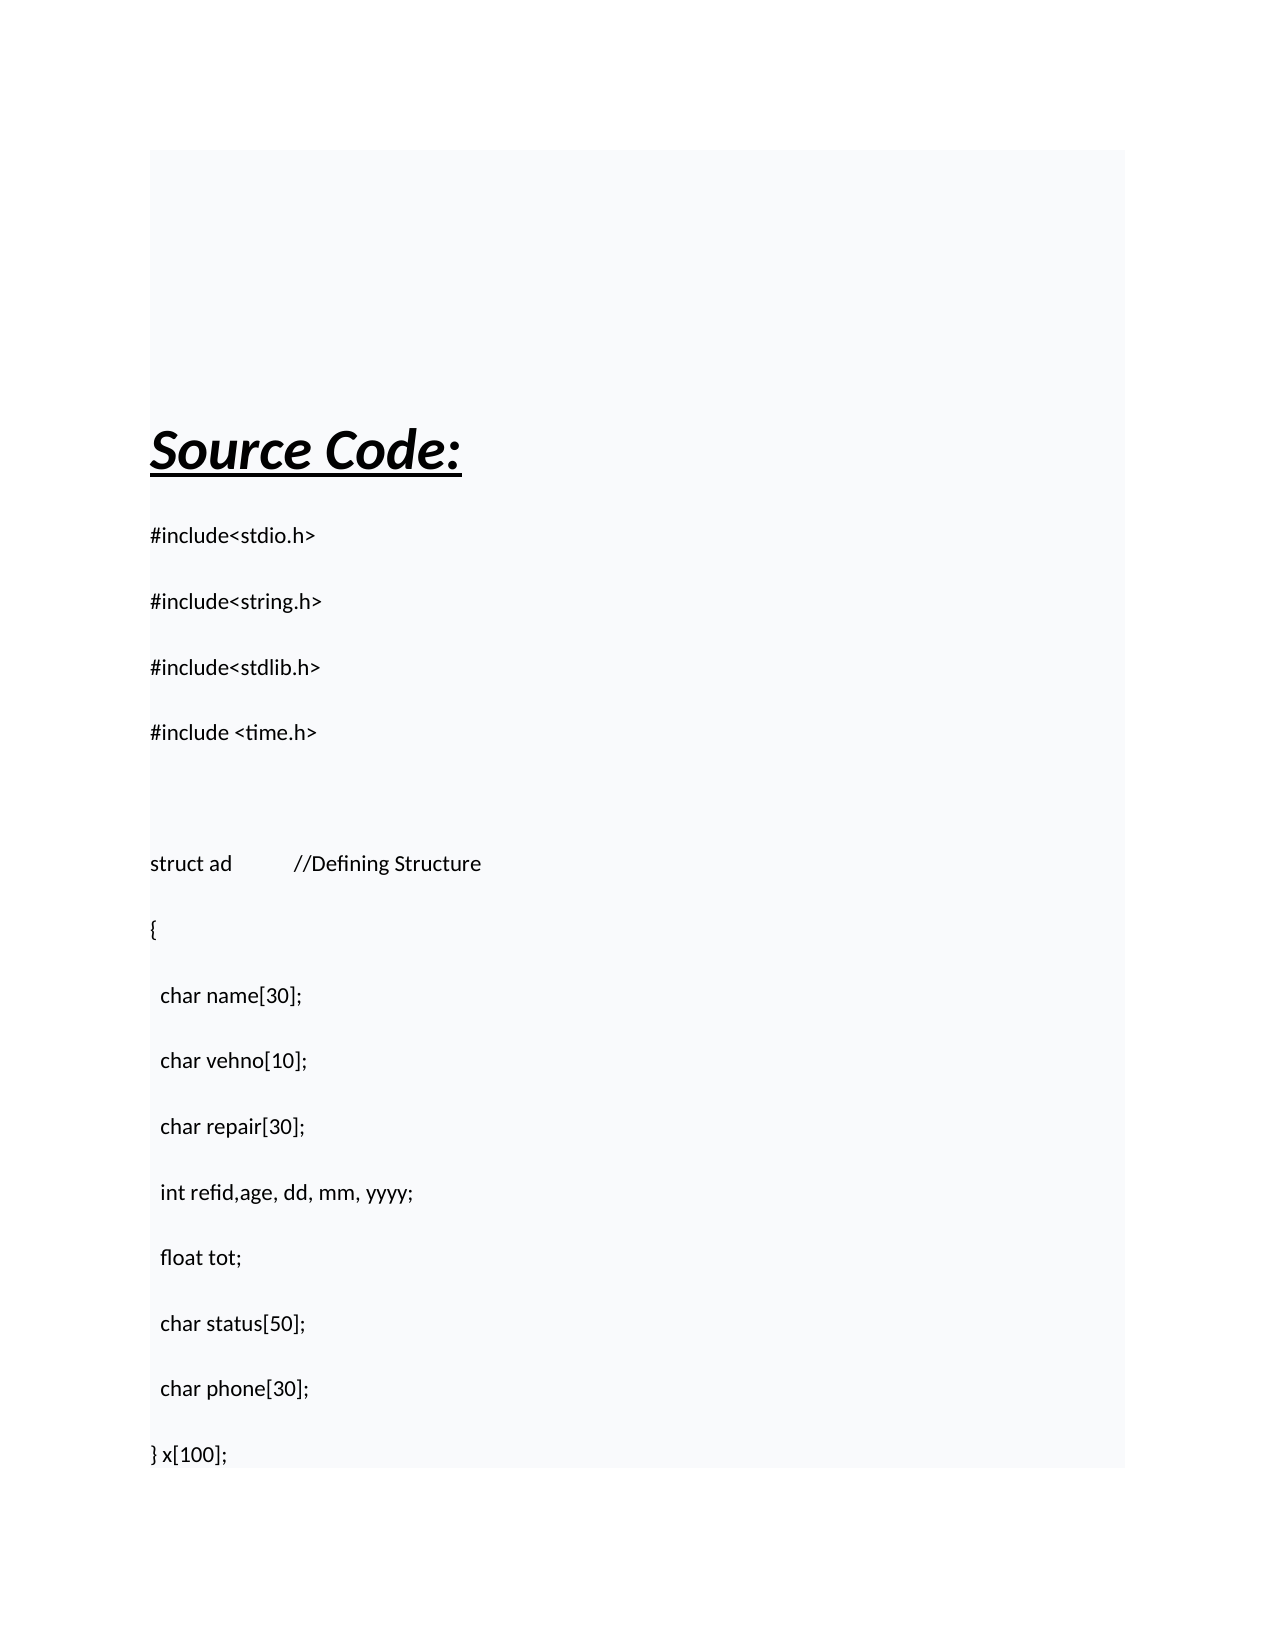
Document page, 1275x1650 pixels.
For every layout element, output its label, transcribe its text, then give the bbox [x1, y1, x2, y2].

text Source Code: [150, 412, 1125, 484]
text #include<string.h> [150, 568, 1125, 615]
text #include<stdlib.h> [150, 634, 1125, 681]
text char repair[30]; [150, 1093, 1125, 1140]
text char vehno[10]; [150, 1027, 1125, 1074]
text char phone[30]; [150, 1356, 1125, 1402]
text struct ad //Defining Structure [150, 831, 1125, 877]
text { [150, 896, 1125, 943]
text char name[30]; [150, 962, 1125, 1009]
text #include <time.h> [150, 699, 1125, 746]
text char status[50]; [150, 1290, 1125, 1337]
text float tot; [150, 1224, 1125, 1271]
text } x[100]; [150, 1421, 1125, 1468]
text #include<stdio.h> [150, 502, 1125, 549]
text int refid,age, dd, mm, yyyy; [150, 1159, 1125, 1206]
